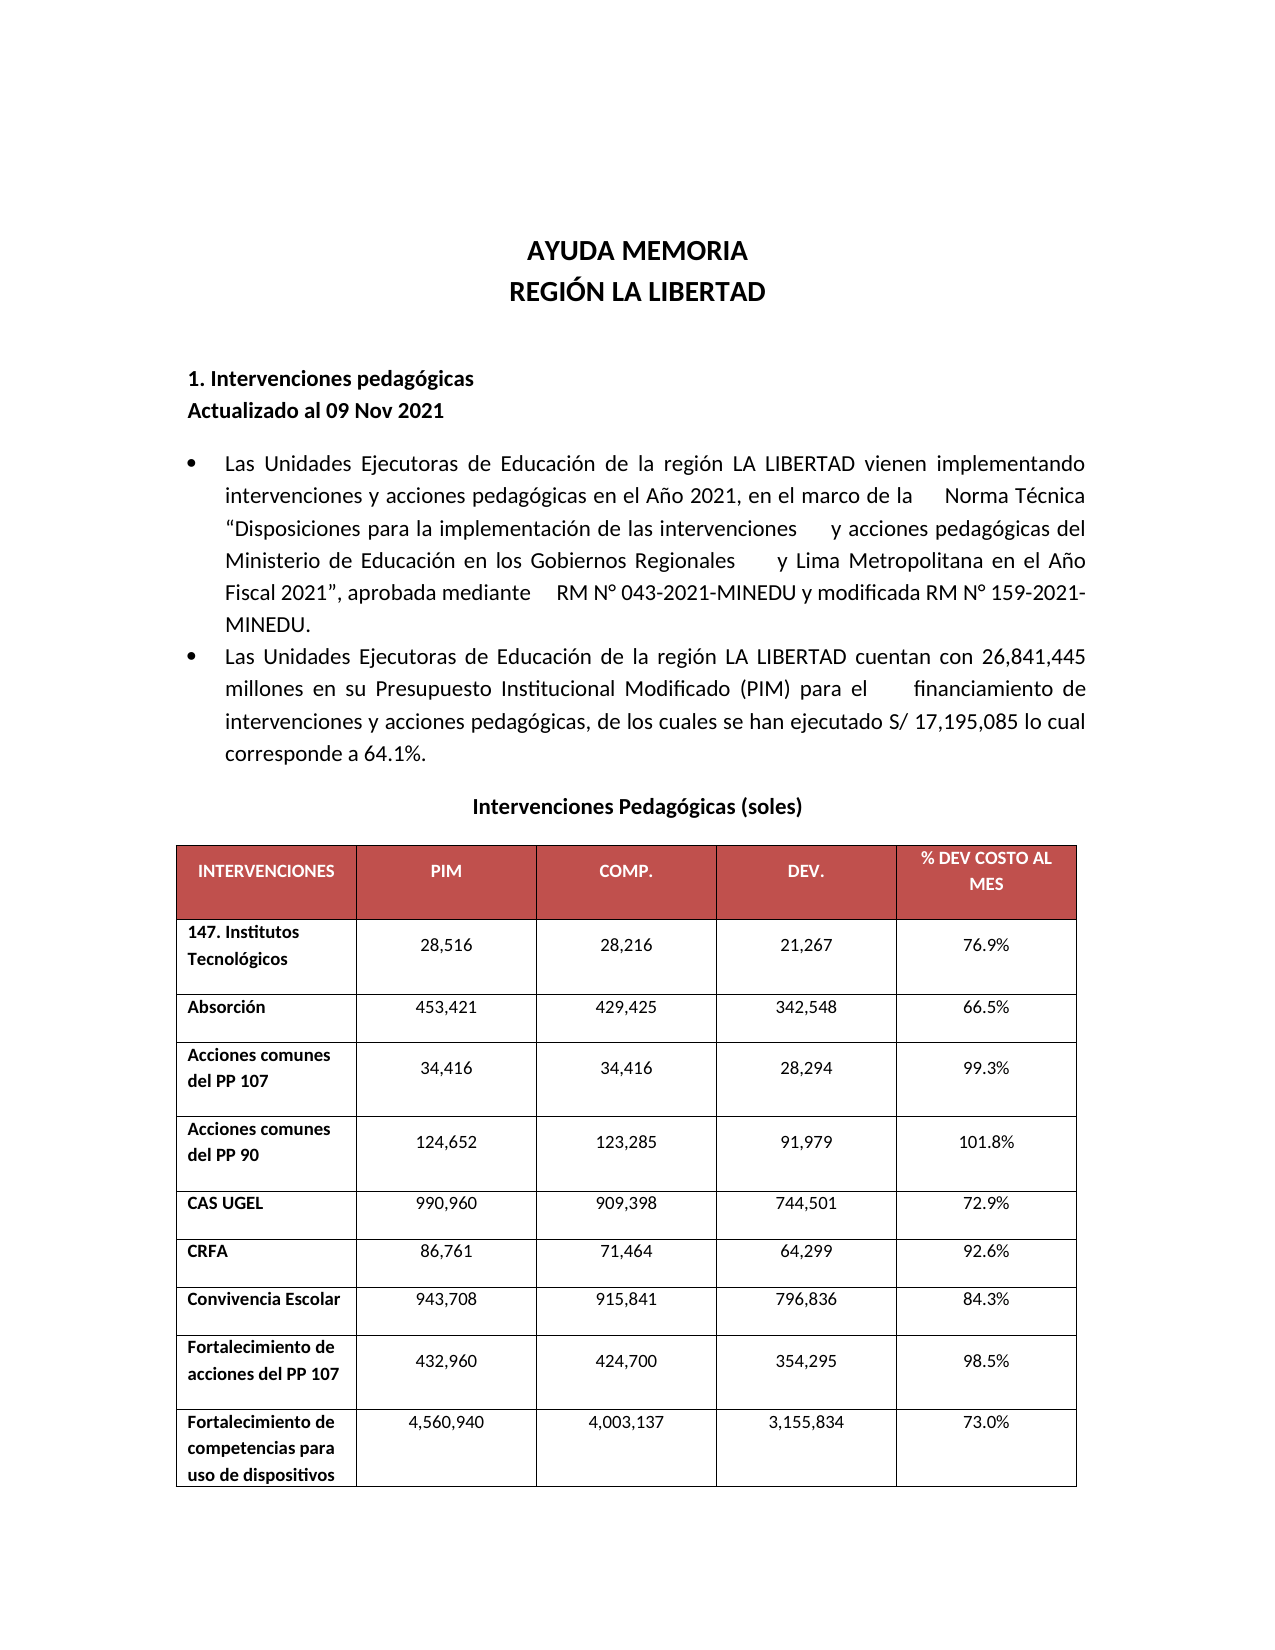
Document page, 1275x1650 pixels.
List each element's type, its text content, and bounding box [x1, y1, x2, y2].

table_cell Fortalecimiento de acciones del PP 107 [177, 1336, 356, 1409]
table_cell 915,841 [537, 1288, 716, 1334]
table_cell 453,421 [357, 995, 536, 1042]
table_cell 147. Institutos Tecnológicos [177, 920, 356, 994]
table_cell 744,501 [717, 1192, 896, 1238]
table_cell 4,003,137 [537, 1410, 716, 1486]
list Las Unidades Ejecutoras de Educación de la región LA LIBERTAD cuentan con 26,841,445 millones en su Presupuesto Institucional Modificado (PIM) para el financiamiento de intervenciones y acciones pedagógicas, de los cuales se han ejecutado S/ 17,195,085 lo cual corresponde a 64.1%. [187, 642, 1087, 767]
table_cell 796,836 [717, 1288, 896, 1334]
text Actualizado al 09 Nov 2021 [187, 396, 1087, 424]
table_cell 99.3% [897, 1043, 1076, 1116]
table_cell 123,285 [537, 1117, 716, 1191]
table_header DEV. [717, 846, 896, 919]
table_cell 34,416 [357, 1043, 536, 1116]
table_cell 342,548 [717, 995, 896, 1042]
table_cell 124,652 [357, 1117, 536, 1191]
table_cell 84.3% [897, 1288, 1076, 1334]
table_header COMP. [537, 846, 716, 919]
subtitle 1. Intervenciones pedagógicas [187, 364, 1087, 392]
table_cell 28,516 [357, 920, 536, 994]
table_cell 76.9% [897, 920, 1076, 994]
table_cell 72.9% [897, 1192, 1076, 1238]
table_cell 73.0% [897, 1410, 1076, 1486]
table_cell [177, 1410, 356, 1486]
text Intervenciones Pedagógicas (soles) [187, 792, 1087, 820]
table_cell 71,464 [537, 1240, 716, 1287]
table_header % DEV COSTO AL MES [897, 846, 1076, 919]
title AYUDA MEMORIA REGIÓN LA LIBERTAD [187, 232, 1087, 309]
table_cell 92.6% [897, 1240, 1076, 1287]
table_cell 424,700 [537, 1336, 716, 1409]
table_cell 990,960 [357, 1192, 536, 1238]
table_cell 34,416 [537, 1043, 716, 1116]
table_cell 21,267 [717, 920, 896, 994]
table_cell 86,761 [357, 1240, 536, 1287]
table_cell 429,425 [537, 995, 716, 1042]
table_cell 28,294 [717, 1043, 896, 1116]
list Las Unidades Ejecutoras de Educación de la región LA LIBERTAD vienen implementando intervenciones y acciones pedagógicas en el Año 2021, en el marco de la Norma Técnica “Disposiciones para la implementación de las intervenciones y acciones pedagógicas del Ministerio de Educación en los Gobiernos Regionales y Lima Metropolitana en el Año Fiscal 2021”, aprobada mediante RM N° 043-2021-MINEDU y modificada RM N° 159-2021-MINEDU. [187, 449, 1087, 638]
table_cell Acciones comunes del PP 107 [177, 1043, 356, 1116]
table_cell CAS UGEL [177, 1192, 356, 1238]
table_cell 354,295 [717, 1336, 896, 1409]
table_cell 91,979 [717, 1117, 896, 1191]
table_cell Convivencia Escolar [177, 1288, 356, 1334]
table_cell 4,560,940 [357, 1410, 536, 1486]
table_cell Acciones comunes del PP 90 [177, 1117, 356, 1191]
table_cell 432,960 [357, 1336, 536, 1409]
table_header INTERVENCIONES [177, 846, 356, 919]
table_cell 28,216 [537, 920, 716, 994]
table_cell CRFA [177, 1240, 356, 1287]
table_cell 101.8% [897, 1117, 1076, 1191]
table_cell 66.5% [897, 995, 1076, 1042]
table_cell 98.5% [897, 1336, 1076, 1409]
table_header PIM [357, 846, 536, 919]
table_cell Absorción [177, 995, 356, 1042]
table_cell 943,708 [357, 1288, 536, 1334]
table_cell 64,299 [717, 1240, 896, 1287]
table_cell 3,155,834 [717, 1410, 896, 1486]
table_cell 909,398 [537, 1192, 716, 1238]
